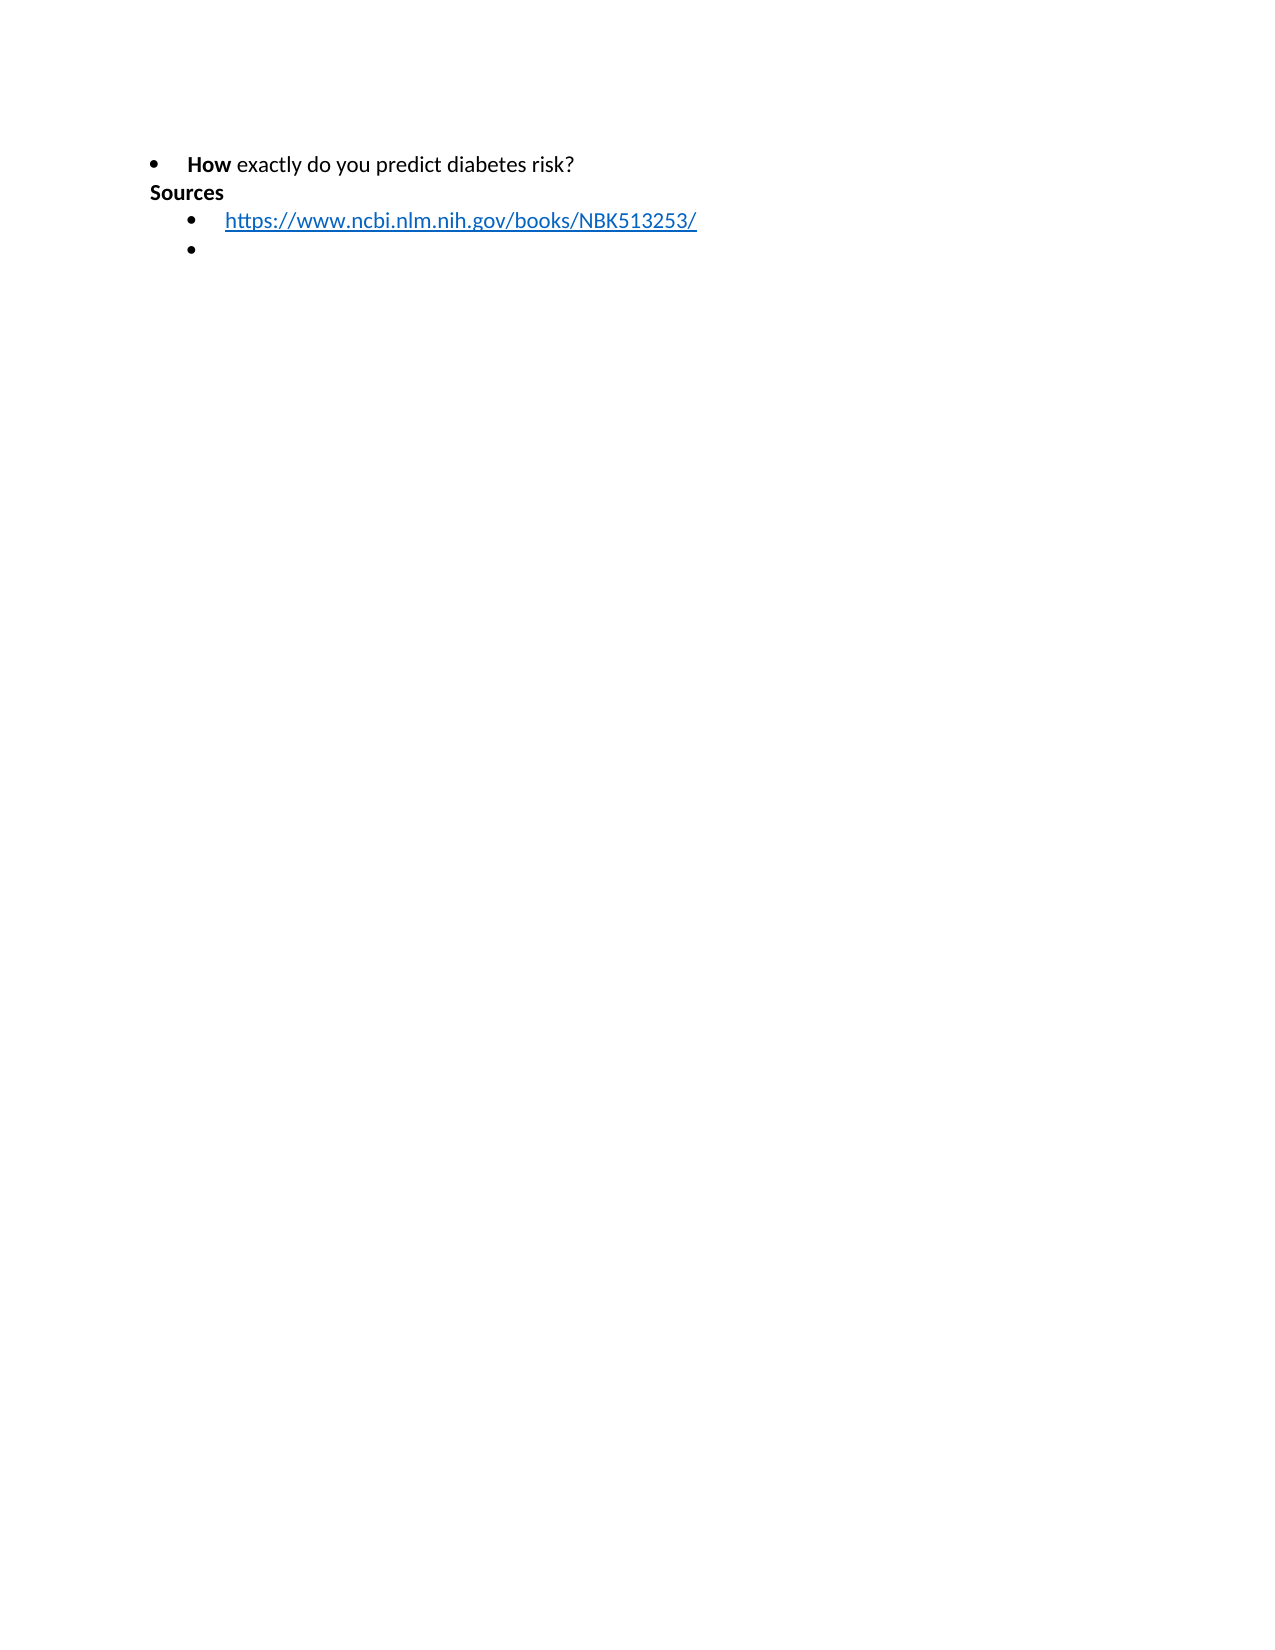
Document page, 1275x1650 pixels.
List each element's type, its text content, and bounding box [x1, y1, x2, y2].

list https://www.ncbi.nlm.nih.gov/books/NBK513253/ [187, 206, 1125, 234]
list How exactly do you predict diabetes risk? [150, 150, 1125, 178]
text Sources [150, 178, 1125, 206]
